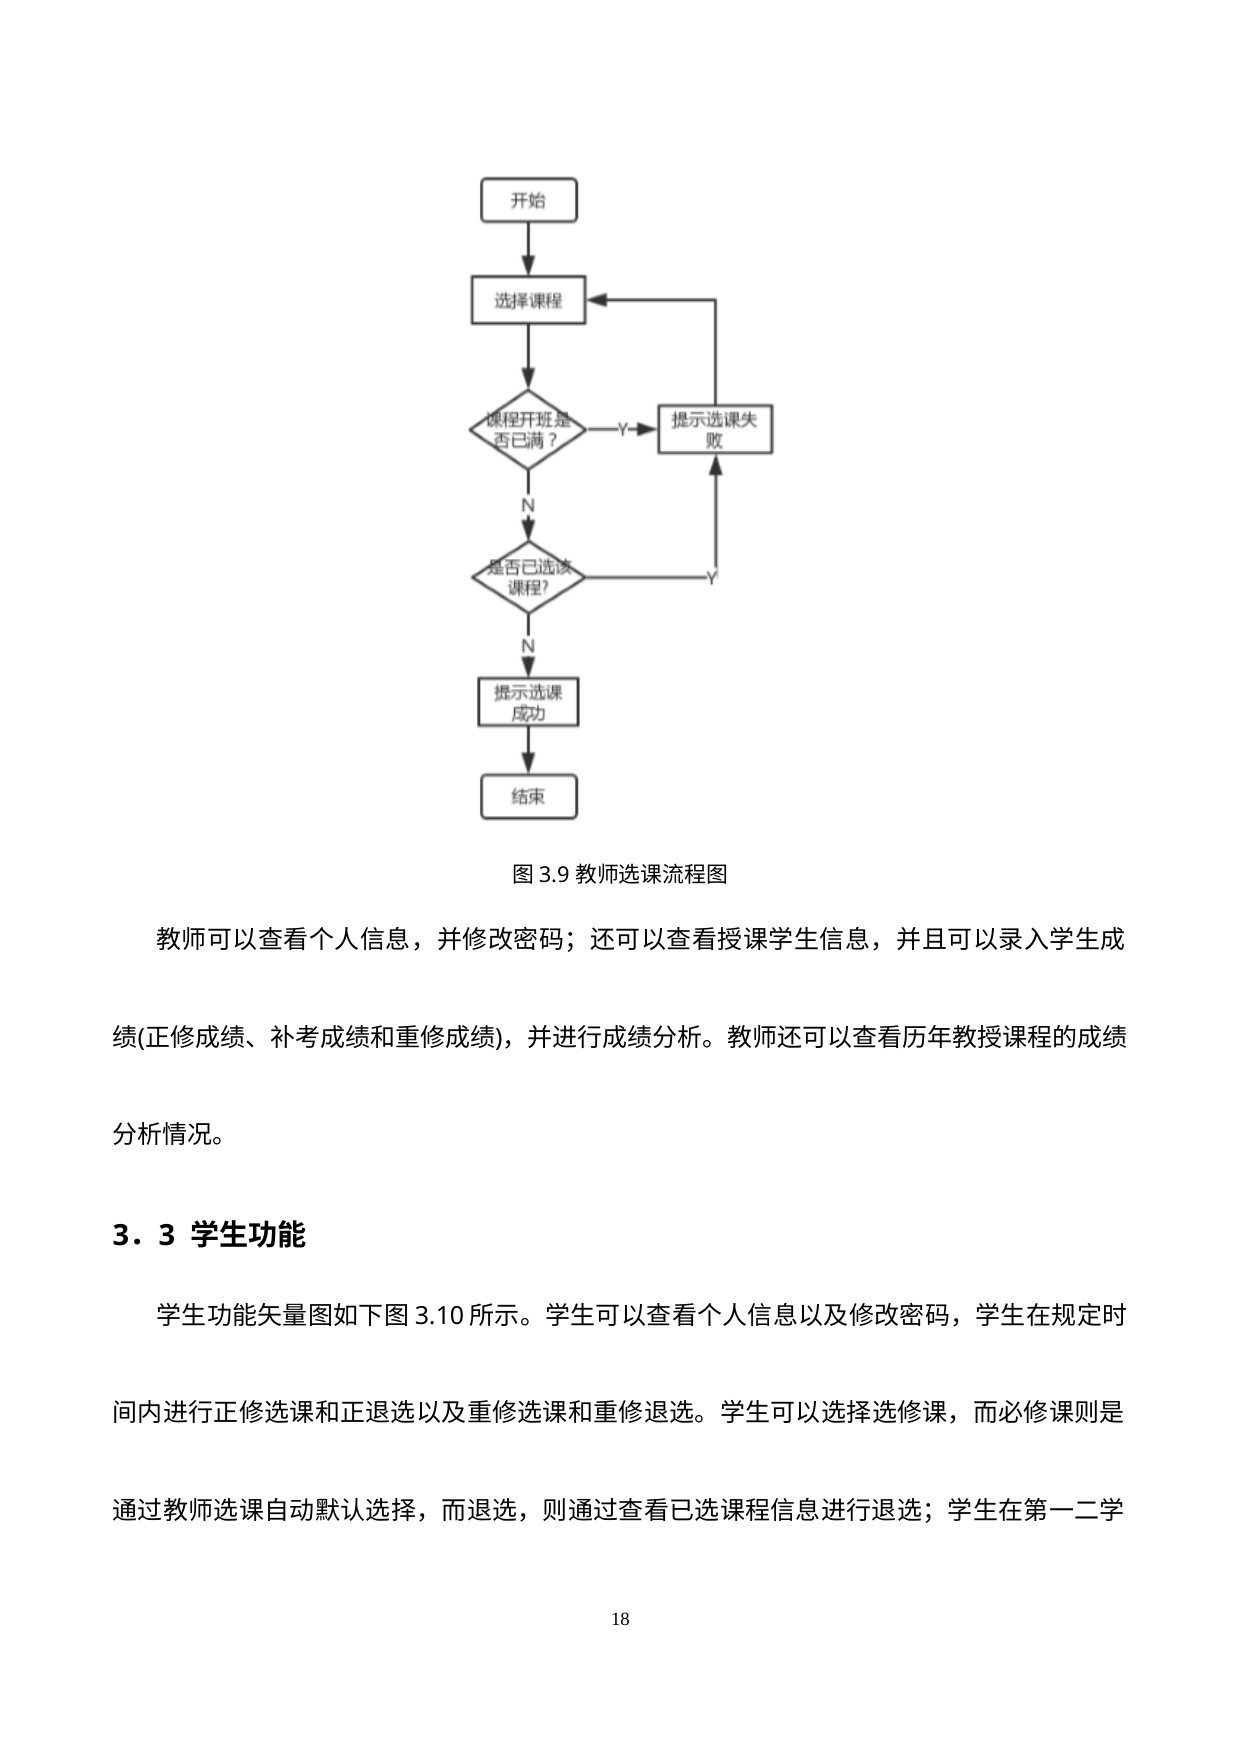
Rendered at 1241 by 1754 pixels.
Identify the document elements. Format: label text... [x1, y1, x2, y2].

picture [460, 162, 780, 834]
text 教师可以查看个人信息，并修改密码；还可以查看授课学生信息，并且可以录入学生成绩(正修成绩、补考成绩和重修成绩)，并进行成绩分析。教师还可以查看历年教授课程的成绩分析情况。 [112, 905, 1128, 1165]
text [112, 1281, 1128, 1541]
subtitle 3．3 学生功能 [112, 1200, 1128, 1265]
text 图3.9 教师选课流程图 [112, 857, 1128, 889]
